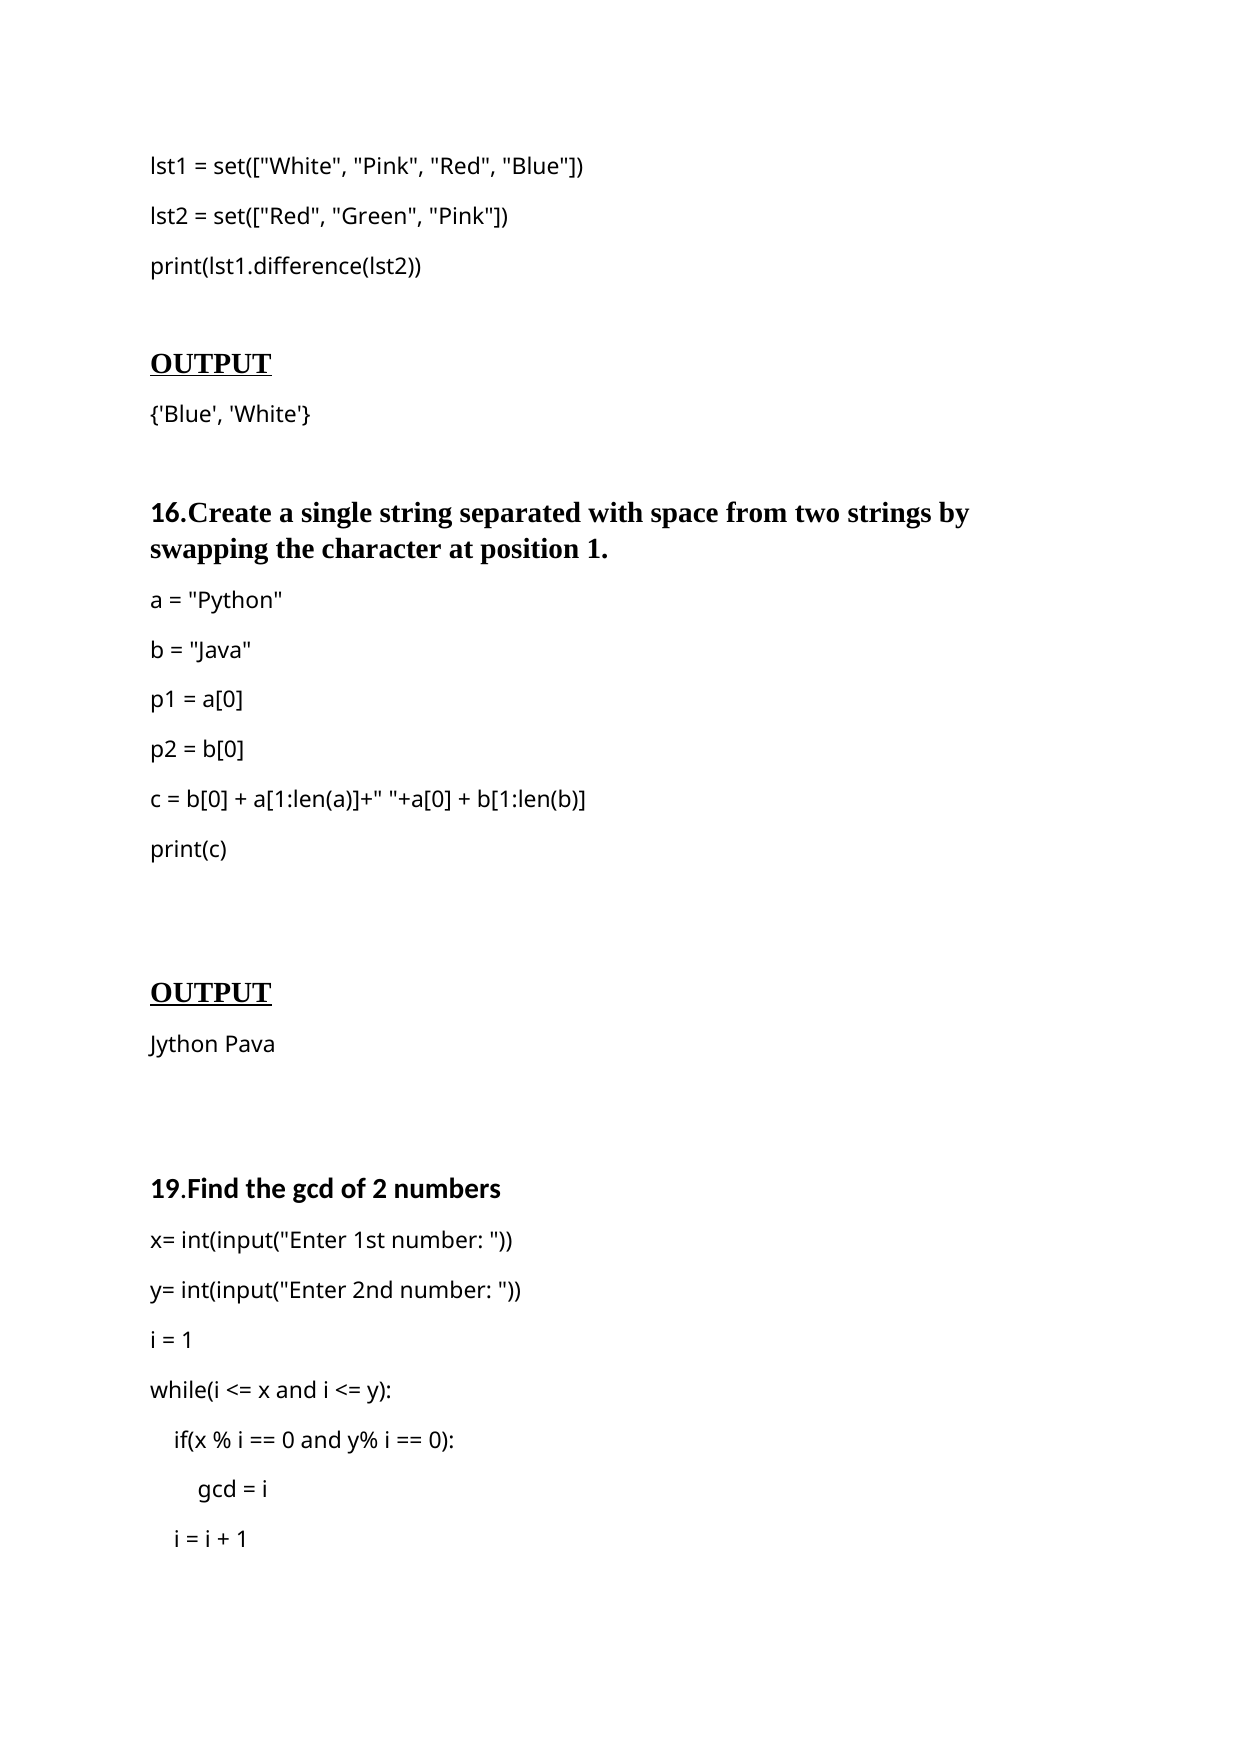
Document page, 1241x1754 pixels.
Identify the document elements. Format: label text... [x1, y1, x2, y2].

text {'Blue', 'White'} [150, 398, 1090, 429]
text Jython Pava [150, 1027, 1090, 1059]
text i = i + 1 [150, 1523, 1090, 1554]
text i = 1 [150, 1324, 1090, 1355]
text p2 = b[0] [150, 733, 1090, 764]
text y= int(input("Enter 2nd number: ")) [150, 1274, 1090, 1305]
text OUTPUT [150, 346, 1090, 379]
text gcd = i [150, 1473, 1090, 1504]
text lst2 = set(["Red", "Green", "Pink"]) [150, 200, 1090, 231]
text 19.Find the gcd of 2 numbers [150, 1170, 1090, 1206]
text p1 = a[0] [150, 683, 1090, 715]
text 16.Create a single string separated with space from two strings by swapping the character at position 1. [150, 494, 1090, 565]
text a = "Python" [150, 584, 1090, 615]
text x= int(input("Enter 1st number: ")) [150, 1224, 1090, 1256]
text while(i <= x and i <= y): [150, 1374, 1090, 1405]
text print(c) [150, 833, 1090, 864]
text OUTPUT [150, 975, 1090, 1009]
text print(lst1.difference(lst2)) [150, 249, 1090, 281]
text b = "Java" [150, 634, 1090, 665]
text if(x % i == 0 and y% i == 0): [150, 1423, 1090, 1455]
text lst1 = set(["White", "Pink", "Red", "Blue"]) [150, 150, 1090, 181]
text c = b[0] + a[1:len(a)]+" "+a[0] + b[1:len(b)] [150, 783, 1090, 814]
